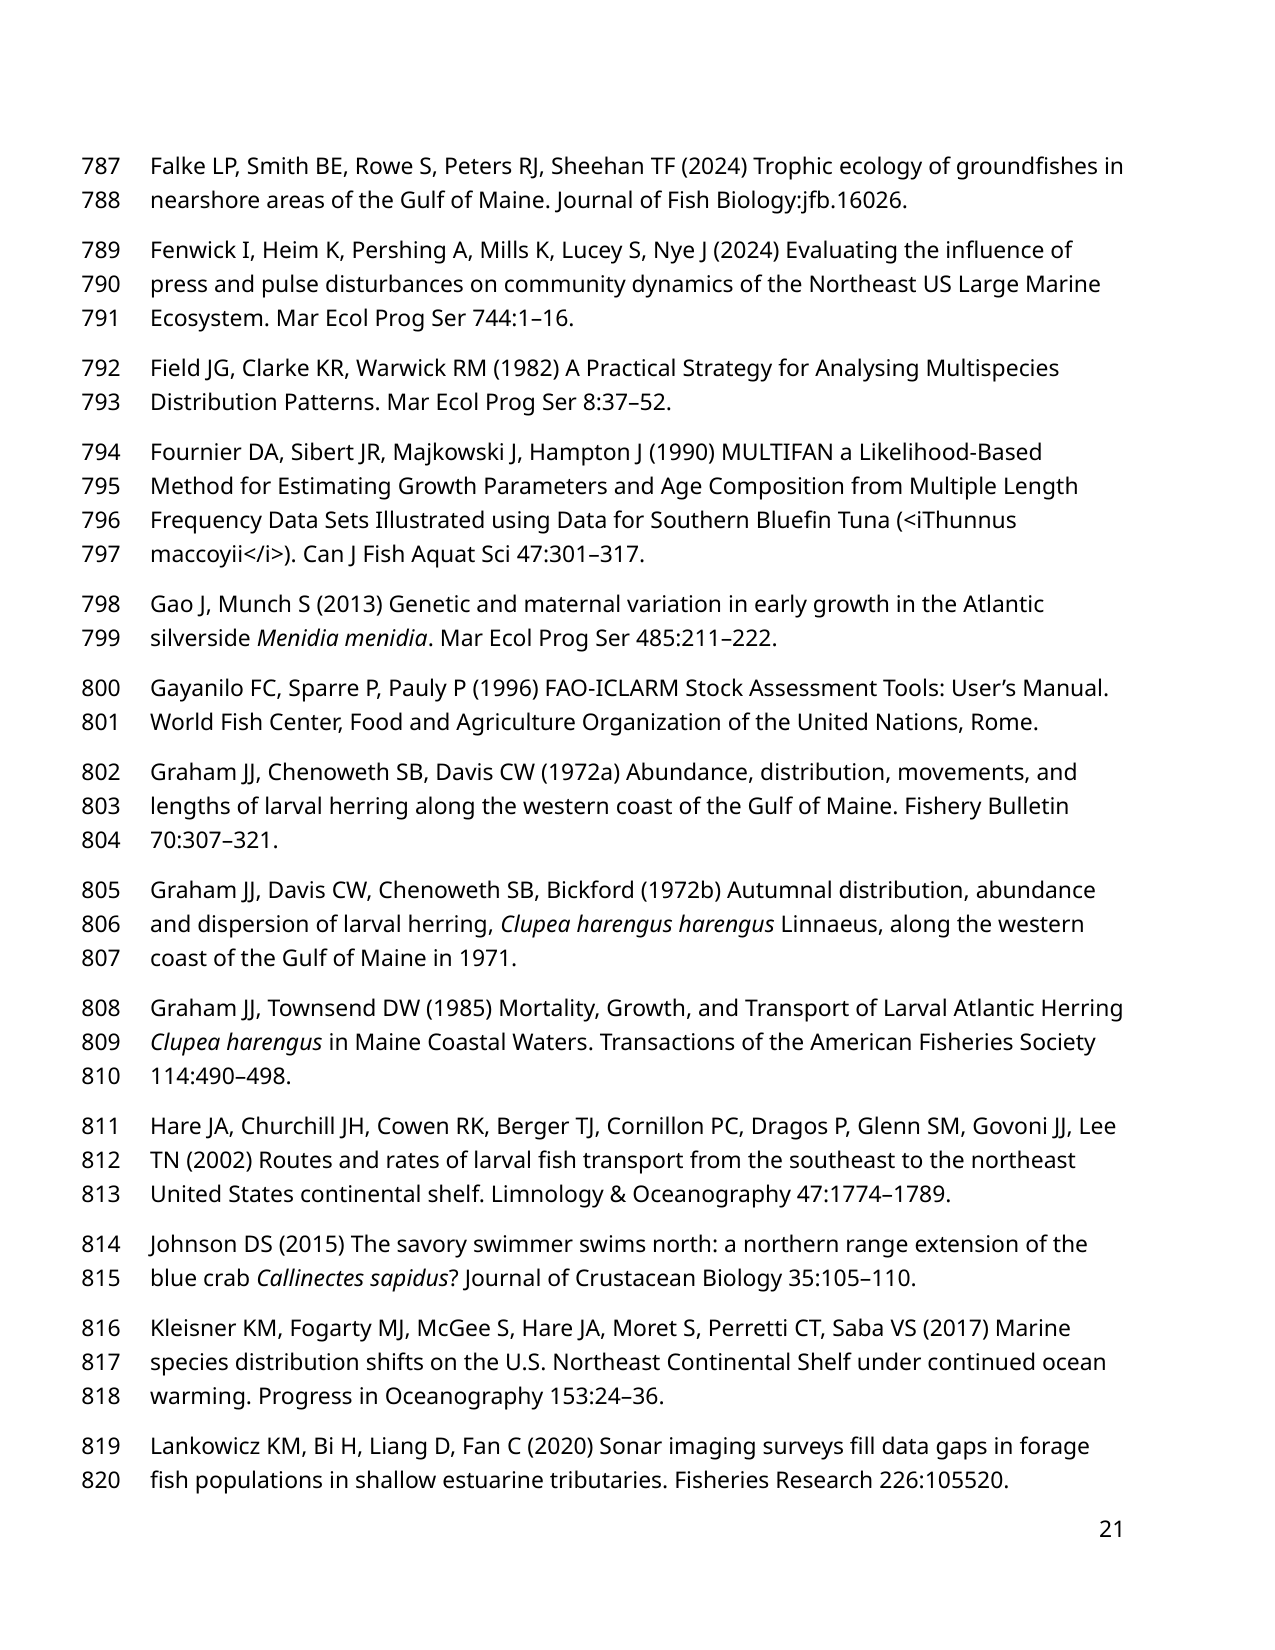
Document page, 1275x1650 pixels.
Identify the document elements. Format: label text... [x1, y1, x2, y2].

text Falke LP, Smith BE, Rowe S, Peters RJ, Sheehan TF (2024) Trophic ecology of groundfishes in nearshore areas of the Gulf of Maine. Journal of Fish Biology:jfb.16026. [150, 150, 1125, 215]
text Gao J, Munch S (2013) Genetic and maternal variation in early growth in the Atlantic silverside Menidia menidia. Mar Ecol Prog Ser 485:211–222. [150, 588, 1125, 653]
text Hare JA, Churchill JH, Cowen RK, Berger TJ, Cornillon PC, Dragos P, Glenn SM, Govoni JJ, Lee TN (2002) Routes and rates of larval fish transport from the southeast to the northeast United States continental shelf. Limnology & Oceanography 47:1774–1789. [150, 1110, 1125, 1209]
text Graham JJ, Davis CW, Chenoweth SB, Bickford (1972b) Autumnal distribution, abundance and dispersion of larval herring, Clupea harengus harengus Linnaeus, along the western coast of the Gulf of Maine in 1971. [150, 874, 1125, 973]
text Fournier DA, Sibert JR, Majkowski J, Hampton J (1990) MULTIFAN a Likelihood-Based Method for Estimating Growth Parameters and Age Composition from Multiple Length Frequency Data Sets Illustrated using Data for Southern Bluefin Tuna (<iThunnus maccoyii</i>). Can J Fish Aquat Sci 47:301–317. [150, 436, 1125, 569]
text Johnson DS (2015) The savory swimmer swims north: a northern range extension of the blue crab Callinectes sapidus? Journal of Crustacean Biology 35:105–110. [150, 1228, 1125, 1293]
text Gayanilo FC, Sparre P, Pauly P (1996) FAO-ICLARM Stock Assessment Tools: User’s Manual. World Fish Center, Food and Agriculture Organization of the United Nations, Rome. [150, 672, 1125, 737]
text Kleisner KM, Fogarty MJ, McGee S, Hare JA, Moret S, Perretti CT, Saba VS (2017) Marine species distribution shifts on the U.S. Northeast Continental Shelf under continued ocean warming. Progress in Oceanography 153:24–36. [150, 1312, 1125, 1411]
text Lankowicz KM, Bi H, Liang D, Fan C (2020) Sonar imaging surveys fill data gaps in forage fish populations in shallow estuarine tributaries. Fisheries Research 226:105520. [150, 1430, 1125, 1495]
text Graham JJ, Chenoweth SB, Davis CW (1972a) Abundance, distribution, movements, and lengths of larval herring along the western coast of the Gulf of Maine. Fishery Bulletin 70:307–321. [150, 756, 1125, 855]
text Fenwick I, Heim K, Pershing A, Mills K, Lucey S, Nye J (2024) Evaluating the influence of press and pulse disturbances on community dynamics of the Northeast US Large Marine Ecosystem. Mar Ecol Prog Ser 744:1–16. [150, 234, 1125, 333]
text Graham JJ, Townsend DW (1985) Mortality, Growth, and Transport of Larval Atlantic Herring Clupea harengus in Maine Coastal Waters. Transactions of the American Fisheries Society 114:490–498. [150, 992, 1125, 1091]
text Field JG, Clarke KR, Warwick RM (1982) A Practical Strategy for Analysing Multispecies Distribution Patterns. Mar Ecol Prog Ser 8:37–52. [150, 352, 1125, 417]
